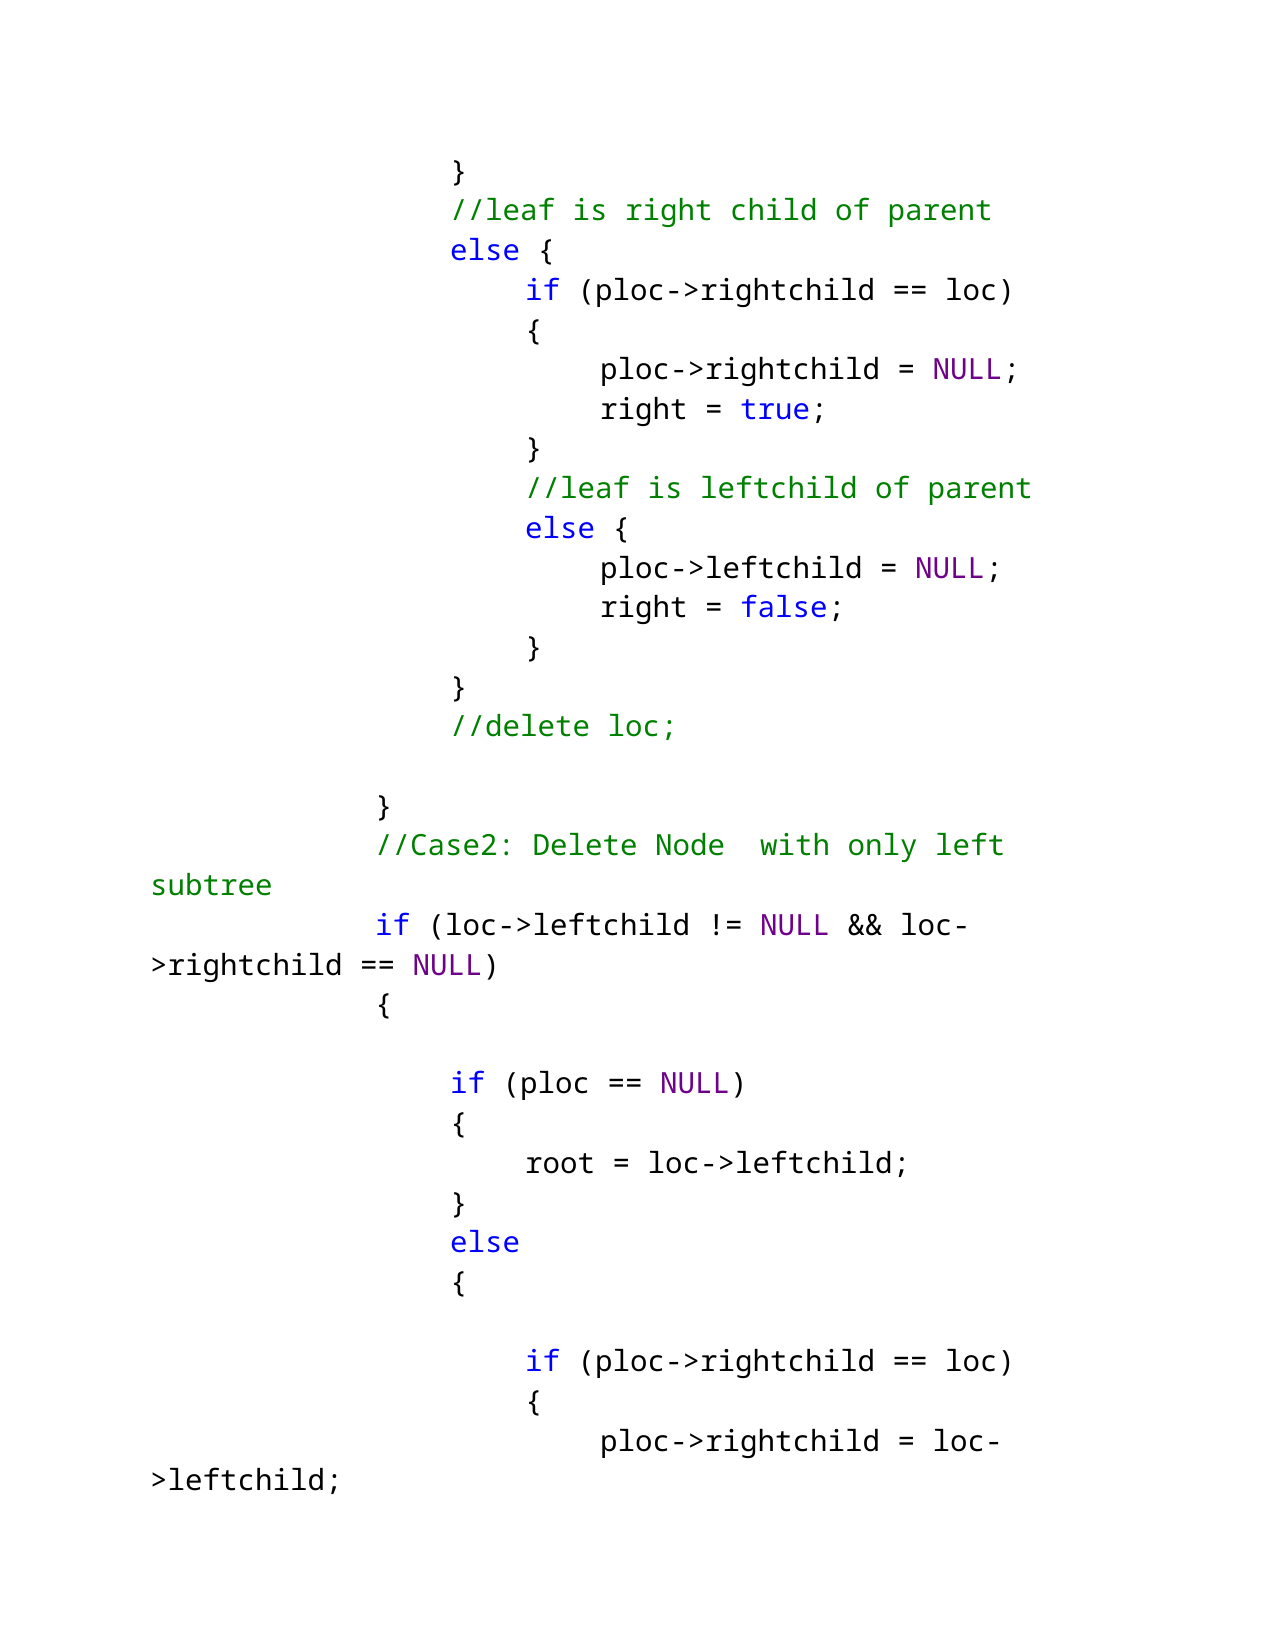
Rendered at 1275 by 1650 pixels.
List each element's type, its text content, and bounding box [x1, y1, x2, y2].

text { [150, 1261, 1125, 1301]
text if (ploc->rightchild == loc) [150, 269, 1125, 309]
text { [150, 983, 1125, 1023]
text { [150, 1102, 1125, 1142]
text root = loc->leftchild; [150, 1142, 1125, 1182]
text right = true; [150, 388, 1125, 428]
text //delete loc; [150, 706, 1125, 745]
text } [150, 150, 1125, 190]
text { [150, 309, 1125, 348]
text } [150, 1182, 1125, 1222]
text ploc->leftchild = NULL; [150, 547, 1125, 587]
text } [150, 785, 1125, 825]
text { [150, 1380, 1125, 1420]
text else [150, 1222, 1125, 1261]
text ploc->rightchild = NULL; [150, 348, 1125, 388]
text } [150, 626, 1125, 666]
text if (ploc->rightchild == loc) [150, 1341, 1125, 1380]
text //Case2: Delete Node with only left subtree [150, 825, 1125, 904]
text } [150, 666, 1125, 706]
text else { [150, 507, 1125, 547]
text //leaf is right child of parent [150, 190, 1125, 229]
text if (loc->leftchild != NULL && loc->rightchild == NULL) [150, 904, 1125, 983]
text else { [150, 229, 1125, 269]
text right = false; [150, 587, 1125, 626]
text if (ploc == NULL) [150, 1063, 1125, 1102]
text ploc->rightchild = loc->leftchild; [150, 1420, 1125, 1499]
text } [150, 428, 1125, 467]
text //leaf is leftchild of parent [150, 467, 1125, 507]
